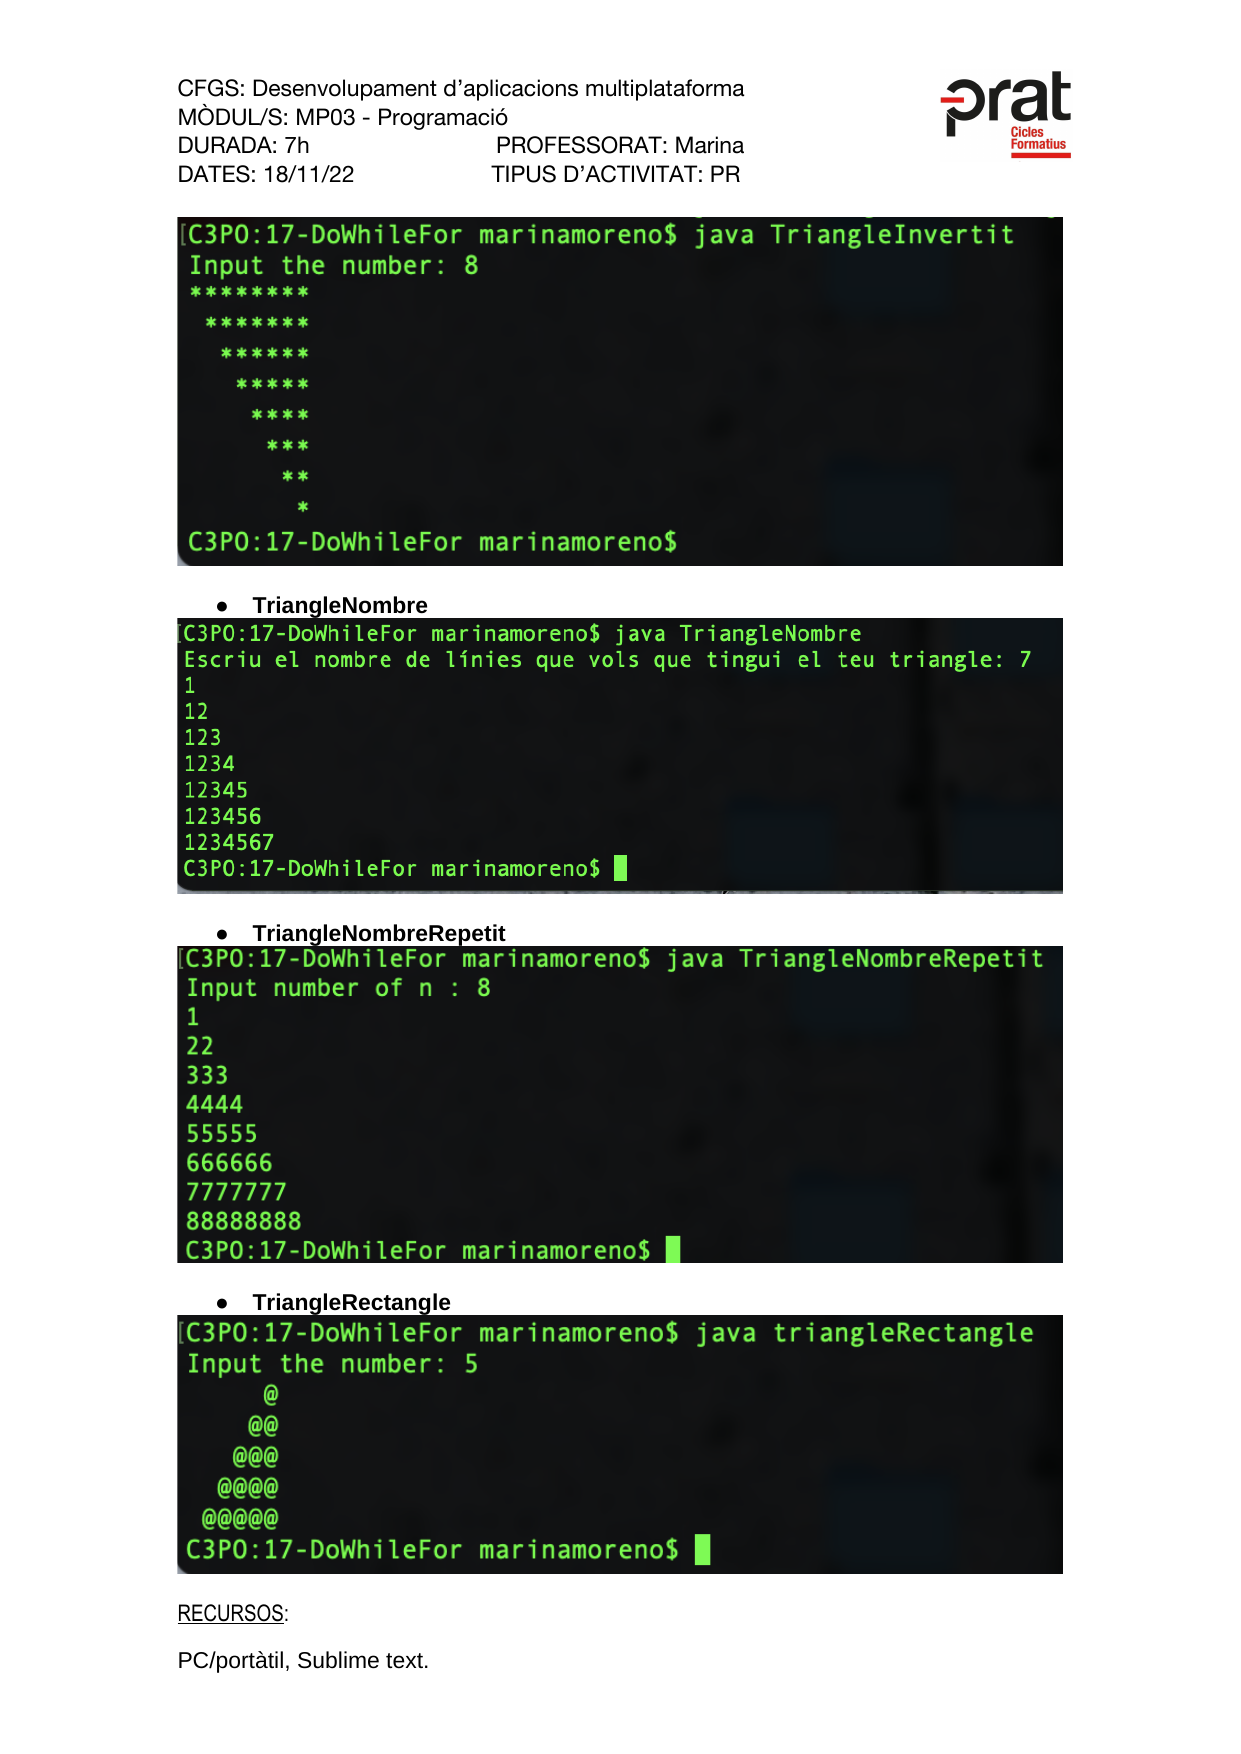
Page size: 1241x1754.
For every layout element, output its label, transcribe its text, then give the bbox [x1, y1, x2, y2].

picture [177, 946, 1063, 1263]
picture [177, 217, 1063, 566]
list TriangleNombre [215, 592, 1063, 618]
list TriangleNombreRepetit [215, 920, 1063, 946]
picture [939, 69, 1073, 162]
picture [177, 618, 1063, 894]
list TriangleRectangle [215, 1289, 1063, 1315]
text PC/portàtil, Sublime text. [177, 1647, 1063, 1674]
picture [177, 1315, 1063, 1574]
text RECURSOS: [177, 1600, 1063, 1627]
